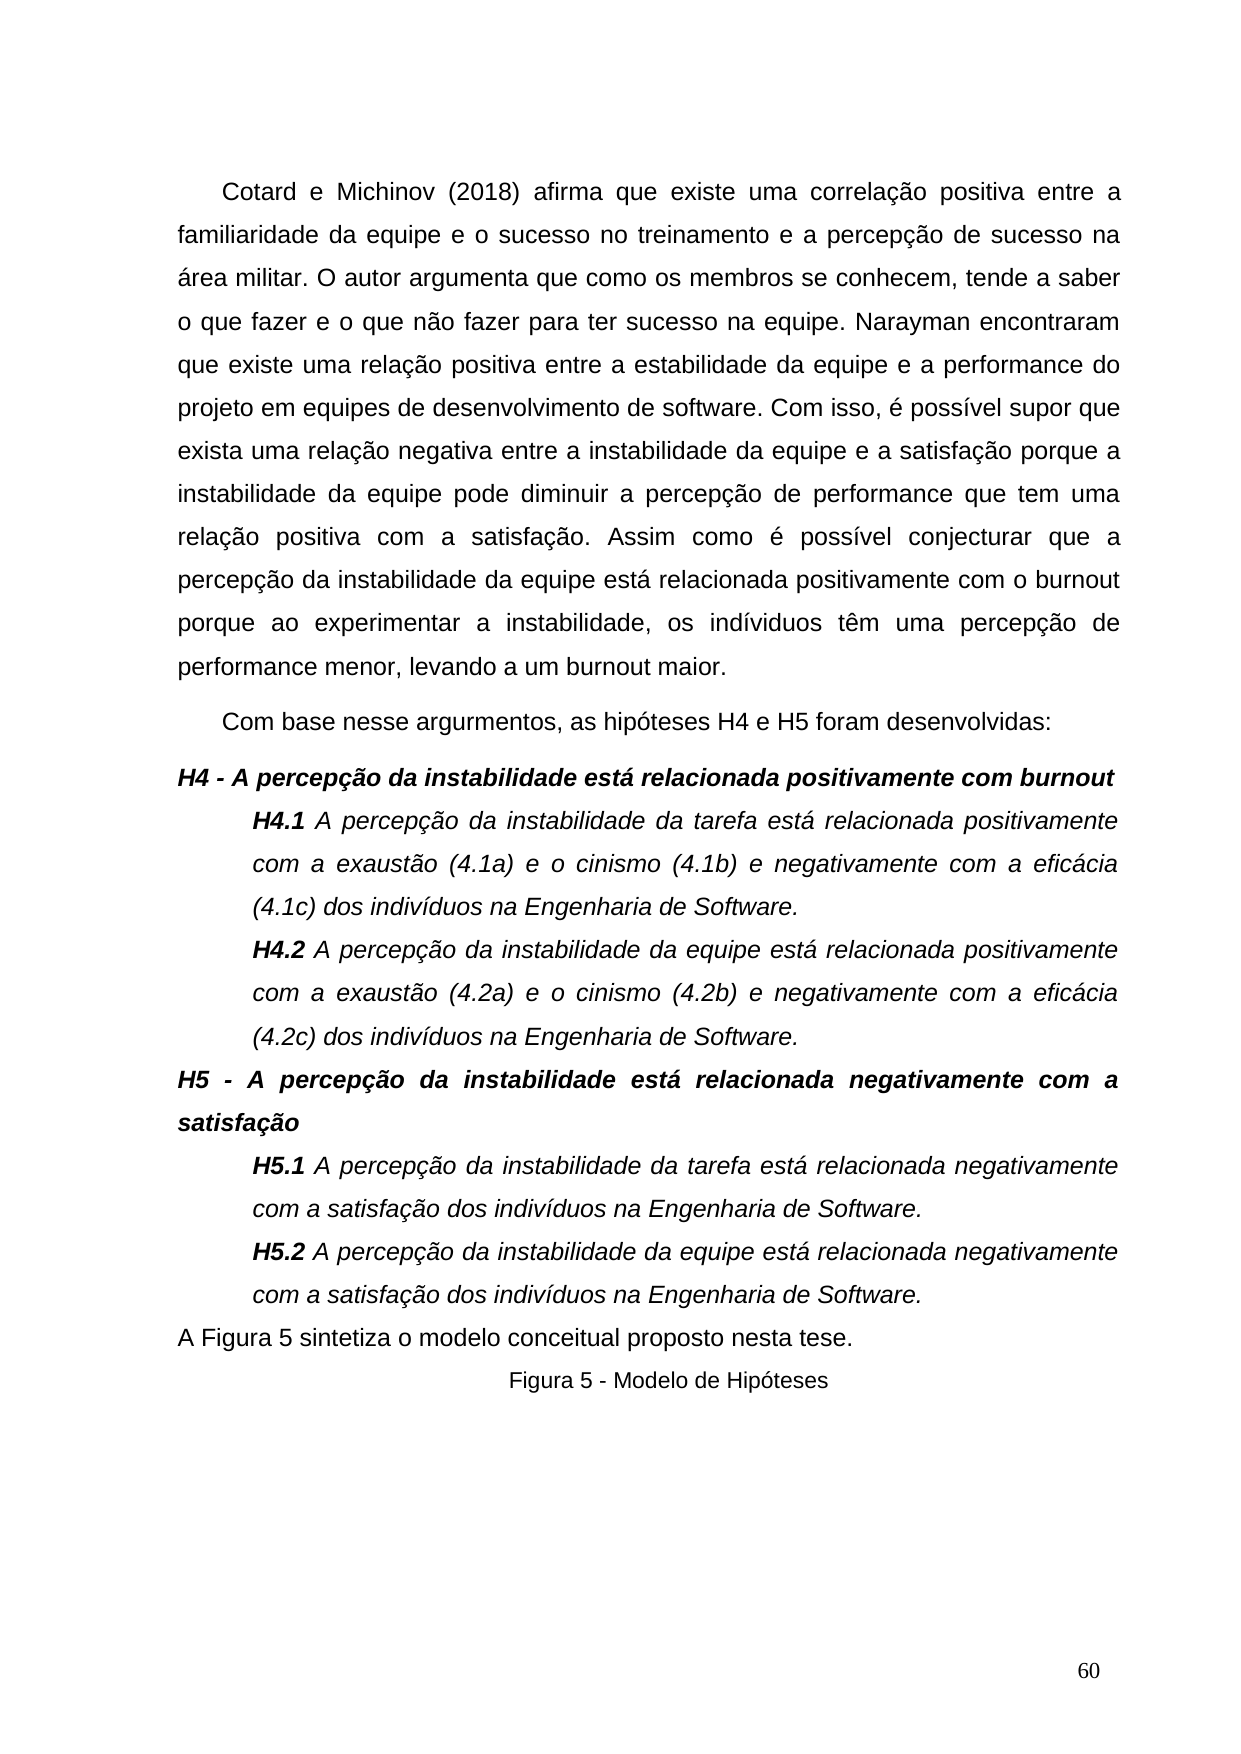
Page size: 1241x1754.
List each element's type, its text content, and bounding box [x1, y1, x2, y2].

text H4.1 A percepção da instabilidade da tarefa está relacionada positivamente com a exaustão (4.1a) e o cinismo (4.1b) e negativamente com a eficácia (4.1c) dos indivíduos na Engenharia de Software. [252, 806, 1122, 921]
text H4.2 A percepção da instabilidade da equipe está relacionada positivamente com a exaustão (4.2a) e o cinismo (4.2b) e negativamente com a eficácia (4.2c) dos indivíduos na Engenharia de Software. [252, 935, 1122, 1050]
text H4 - A percepção da instabilidade está relacionada positivamente com burnout [177, 763, 1122, 792]
text Cotard e Michinov (2018) afirma que existe uma correlação positiva entre a familiaridade da equipe e o sucesso no treinamento e a percepção de sucesso na área militar. O autor argumenta que como os membros se conhecem, tende a saber o que fazer e o que não fazer para ter sucesso na equipe. Narayman encontraram que existe uma relação positiva entre a estabilidade da equipe e a performance do projeto em equipes de desenvolvimento de software. Com isso, é possível supor que exista uma relação negativa entre a instabilidade da equipe e a satisfação porque a instabilidade da equipe pode diminuir a percepção de performance que tem uma relação positiva com a satisfação. Assim como é possível conjecturar que a percepção da instabilidade da equipe está relacionada positivamente com o burnout porque ao experimentar a instabilidade, os indíviduos têm uma percepção de performance menor, levando a um burnout maior. [177, 177, 1122, 680]
text A Figura 5 sintetiza o modelo conceitual proposto nesta tese. [177, 1323, 1122, 1352]
text Figura 5 - Modelo de Hipóteses [177, 1367, 1122, 1393]
text H5.1 A percepção da instabilidade da tarefa está relacionada negativamente com a satisfação dos indivíduos na Engenharia de Software. [252, 1151, 1122, 1223]
text Com base nesse argurmentos, as hipóteses H4 e H5 foram desenvolvidas: [177, 707, 1122, 736]
text H5.2 A percepção da instabilidade da equipe está relacionada negativamente com a satisfação dos indivíduos na Engenharia de Software. [252, 1237, 1122, 1309]
text H5 - A percepção da instabilidade está relacionada negativamente com a satisfação [177, 1065, 1122, 1137]
